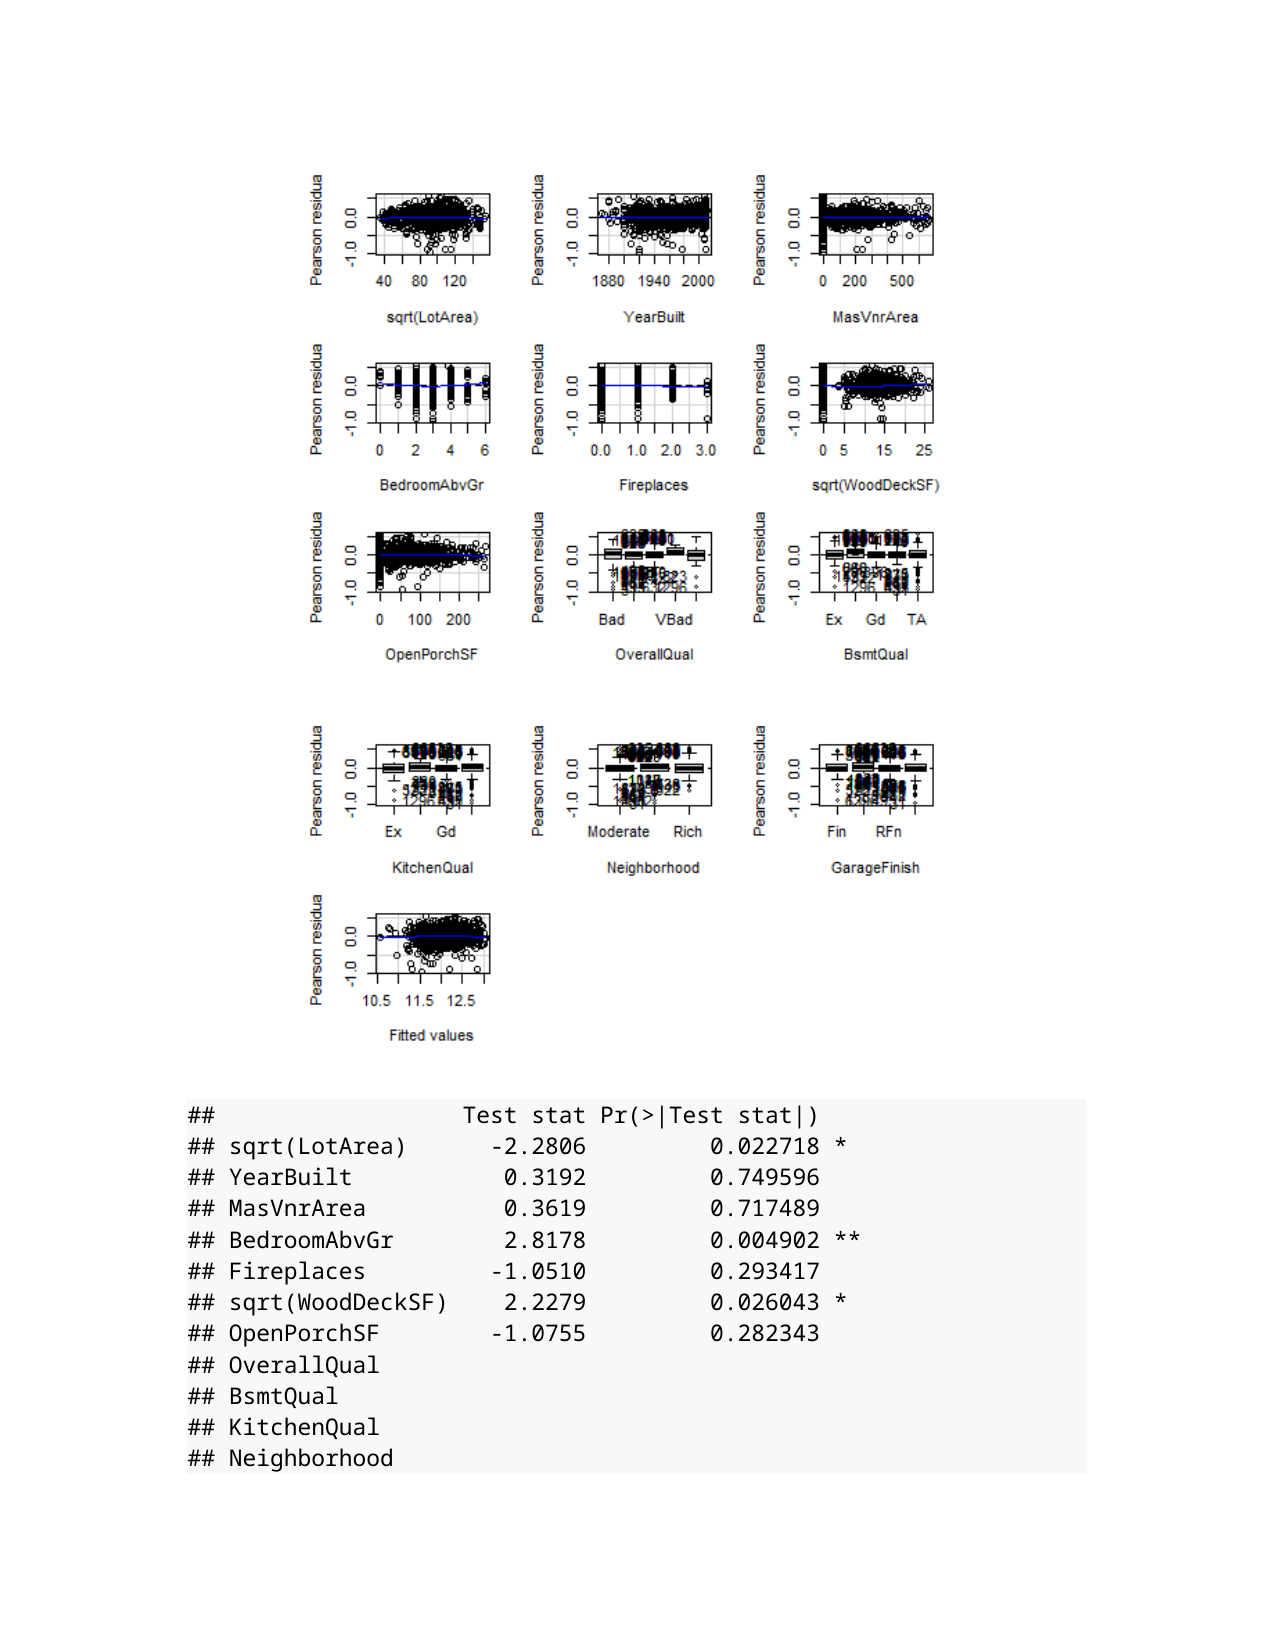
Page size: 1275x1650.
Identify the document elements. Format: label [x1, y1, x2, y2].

picture [305, 700, 970, 1080]
picture [305, 150, 970, 682]
text [187, 1099, 1087, 1474]
